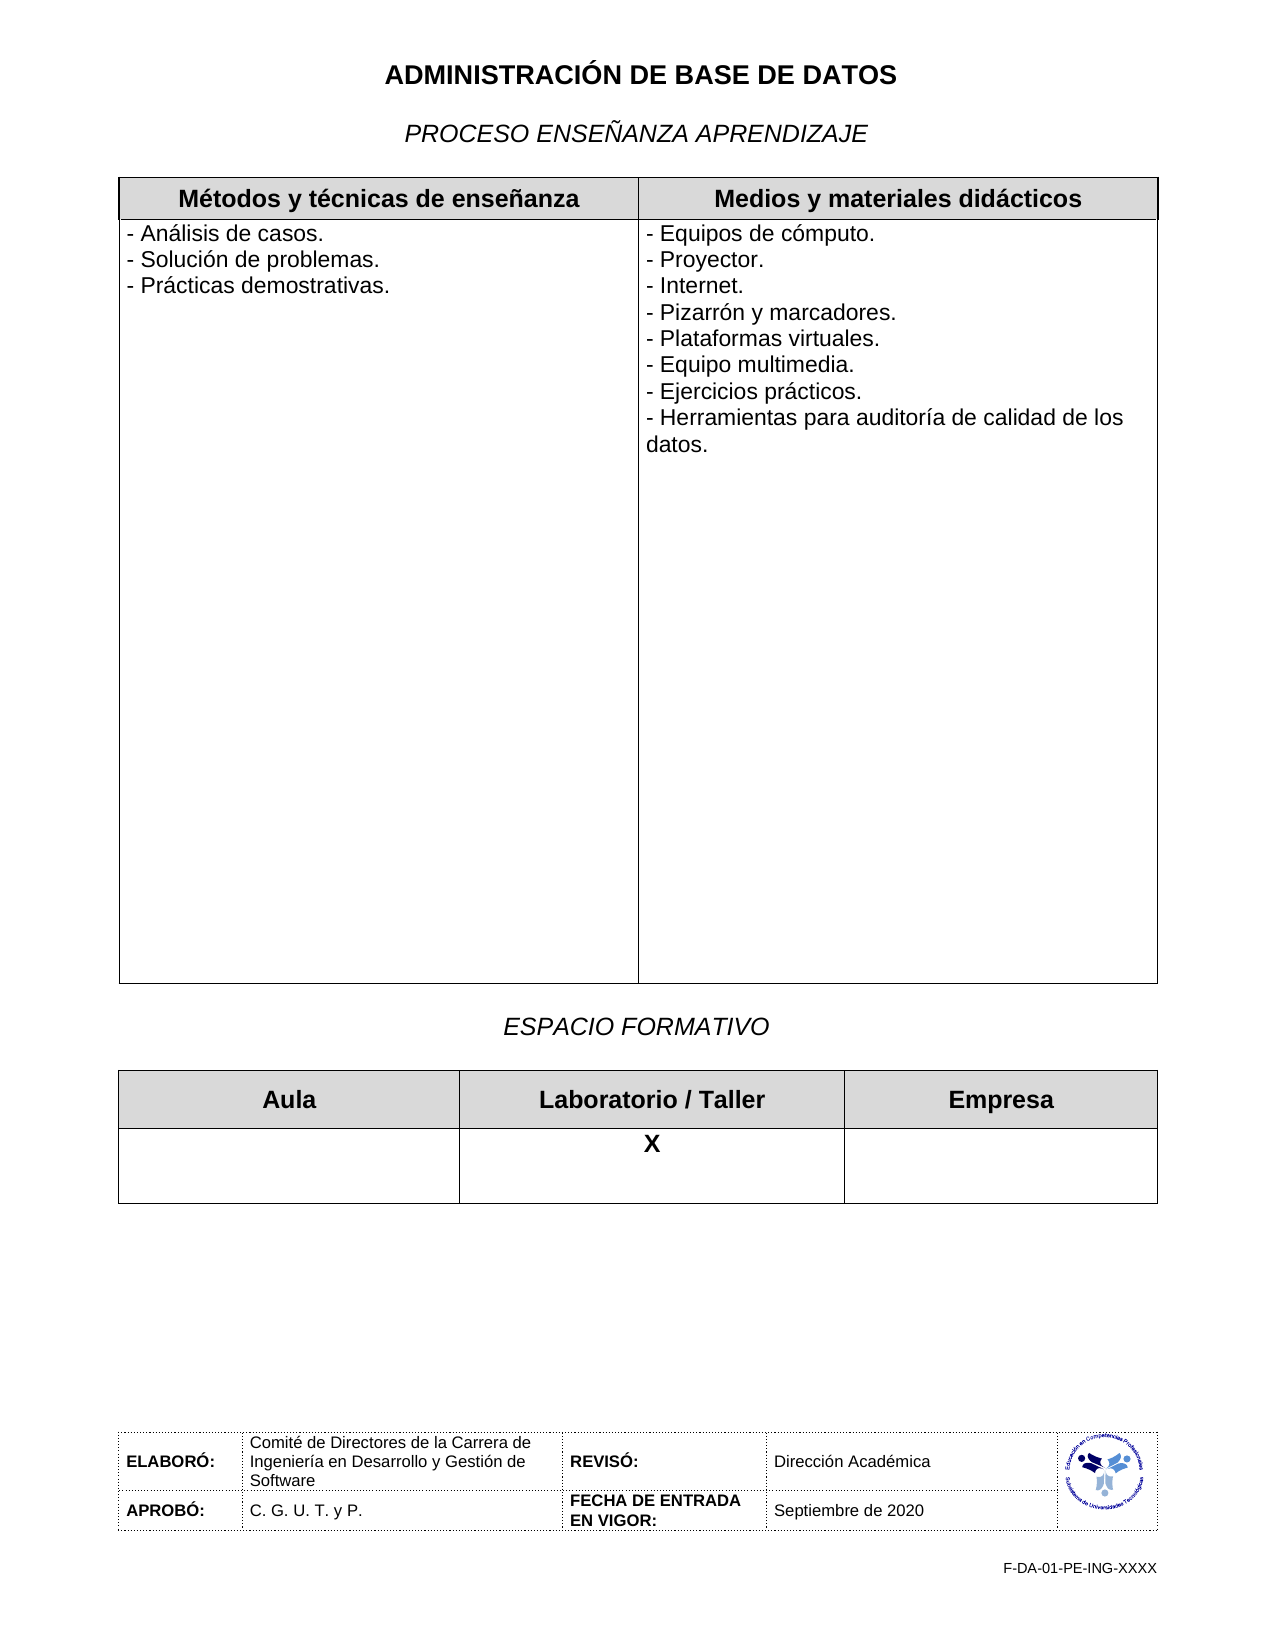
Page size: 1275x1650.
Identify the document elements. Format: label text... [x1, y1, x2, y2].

table_cell [119, 1129, 459, 1203]
table_cell - Equipos de cómputo. - Proyector. - Internet. - Pizarrón y marcadores. - Plataformas virtuales. - Equipo multimedia. - Ejercicios prácticos. - Herramientas para auditoría de calidad de los datos. [639, 219, 1157, 982]
table_header Métodos y técnicas de enseñanza [120, 178, 638, 219]
text PROCESO ENSEÑANZA APRENDIZAJE [118, 119, 1157, 148]
table_header Laboratorio / Taller [460, 1071, 844, 1128]
subtitle ADMINISTRACIÓN DE BASE DE DATOS [118, 59, 1157, 90]
table_cell - Análisis de casos. - Solución de problemas. - Prácticas demostrativas. [120, 220, 638, 982]
table_header Empresa [845, 1071, 1157, 1128]
table_header Aula [119, 1071, 459, 1128]
table_header Medios y materiales didácticos [639, 178, 1157, 219]
table_cell [845, 1129, 1157, 1203]
text ESPACIO FORMATIVO [118, 1012, 1157, 1041]
table_cell X [460, 1129, 844, 1203]
